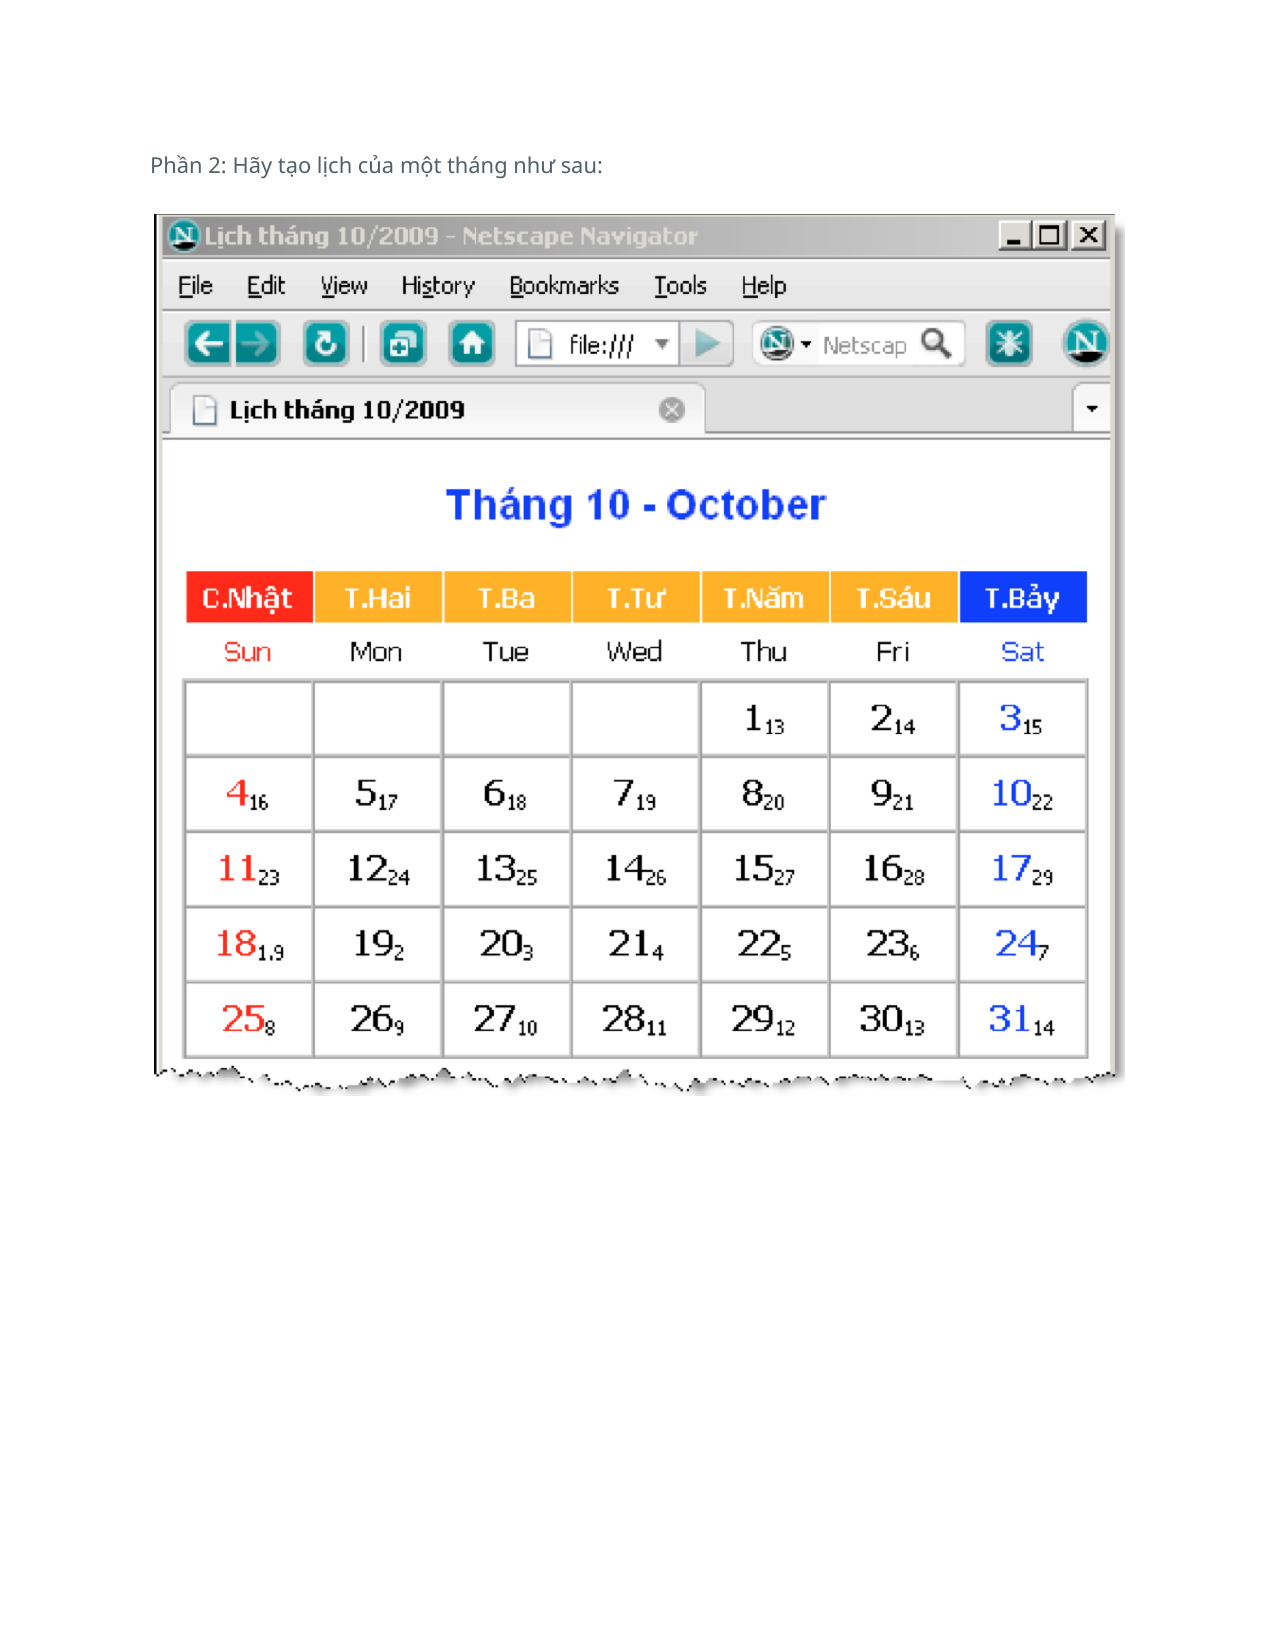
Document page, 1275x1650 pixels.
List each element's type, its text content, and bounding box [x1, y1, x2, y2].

picture [150, 208, 1125, 1097]
text Phần 2: Hãy tạo lịch của một tháng như sau: [150, 150, 1125, 180]
